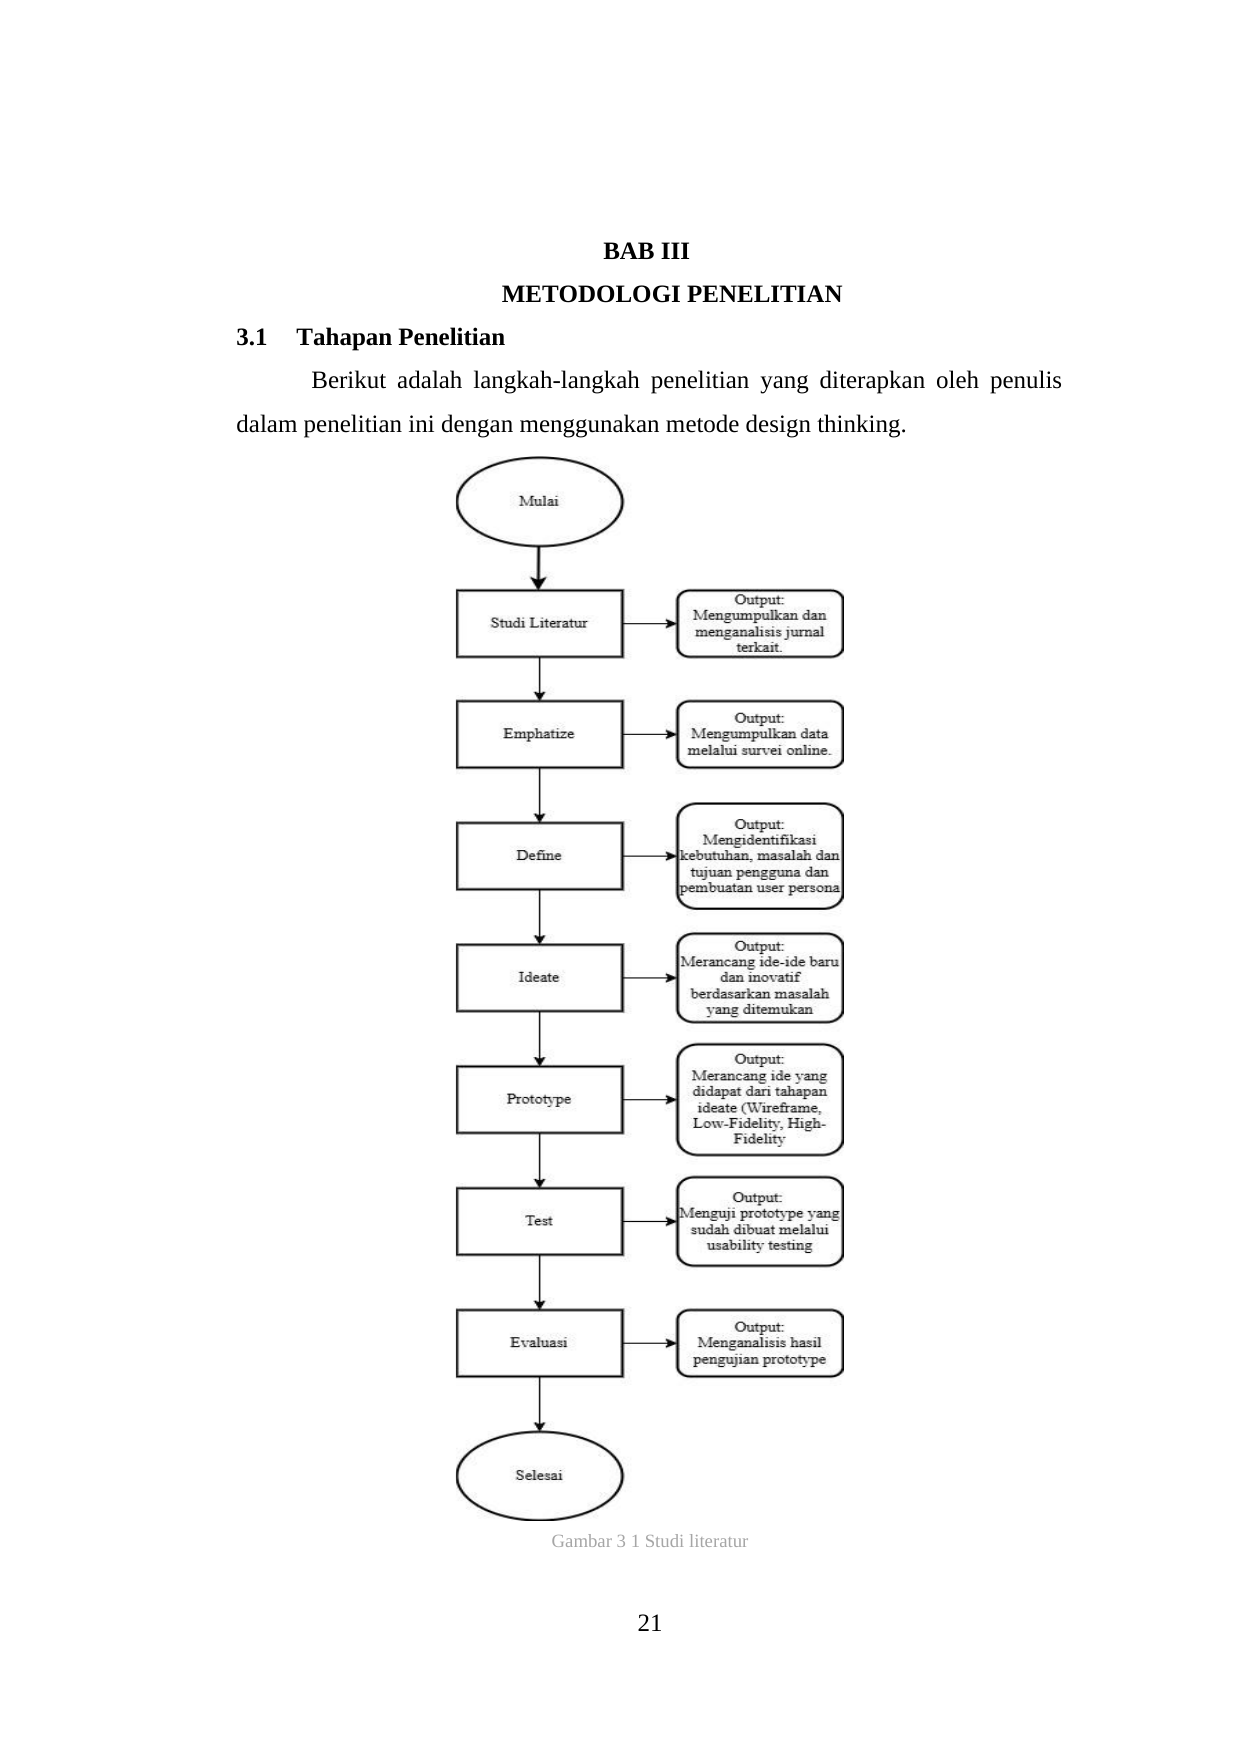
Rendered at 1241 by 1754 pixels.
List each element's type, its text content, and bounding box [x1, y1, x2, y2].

text Berikut adalah langkah-langkah penelitian yang diterapkan oleh penulis dalam penelitian ini dengan menggunakan metode design thinking. [236, 366, 1063, 437]
subtitle 3.1 Tahapan Penelitian [236, 322, 1063, 351]
subtitle BAB III METODOLOGI PENELITIAN [236, 236, 1063, 308]
picture [455, 456, 844, 1521]
